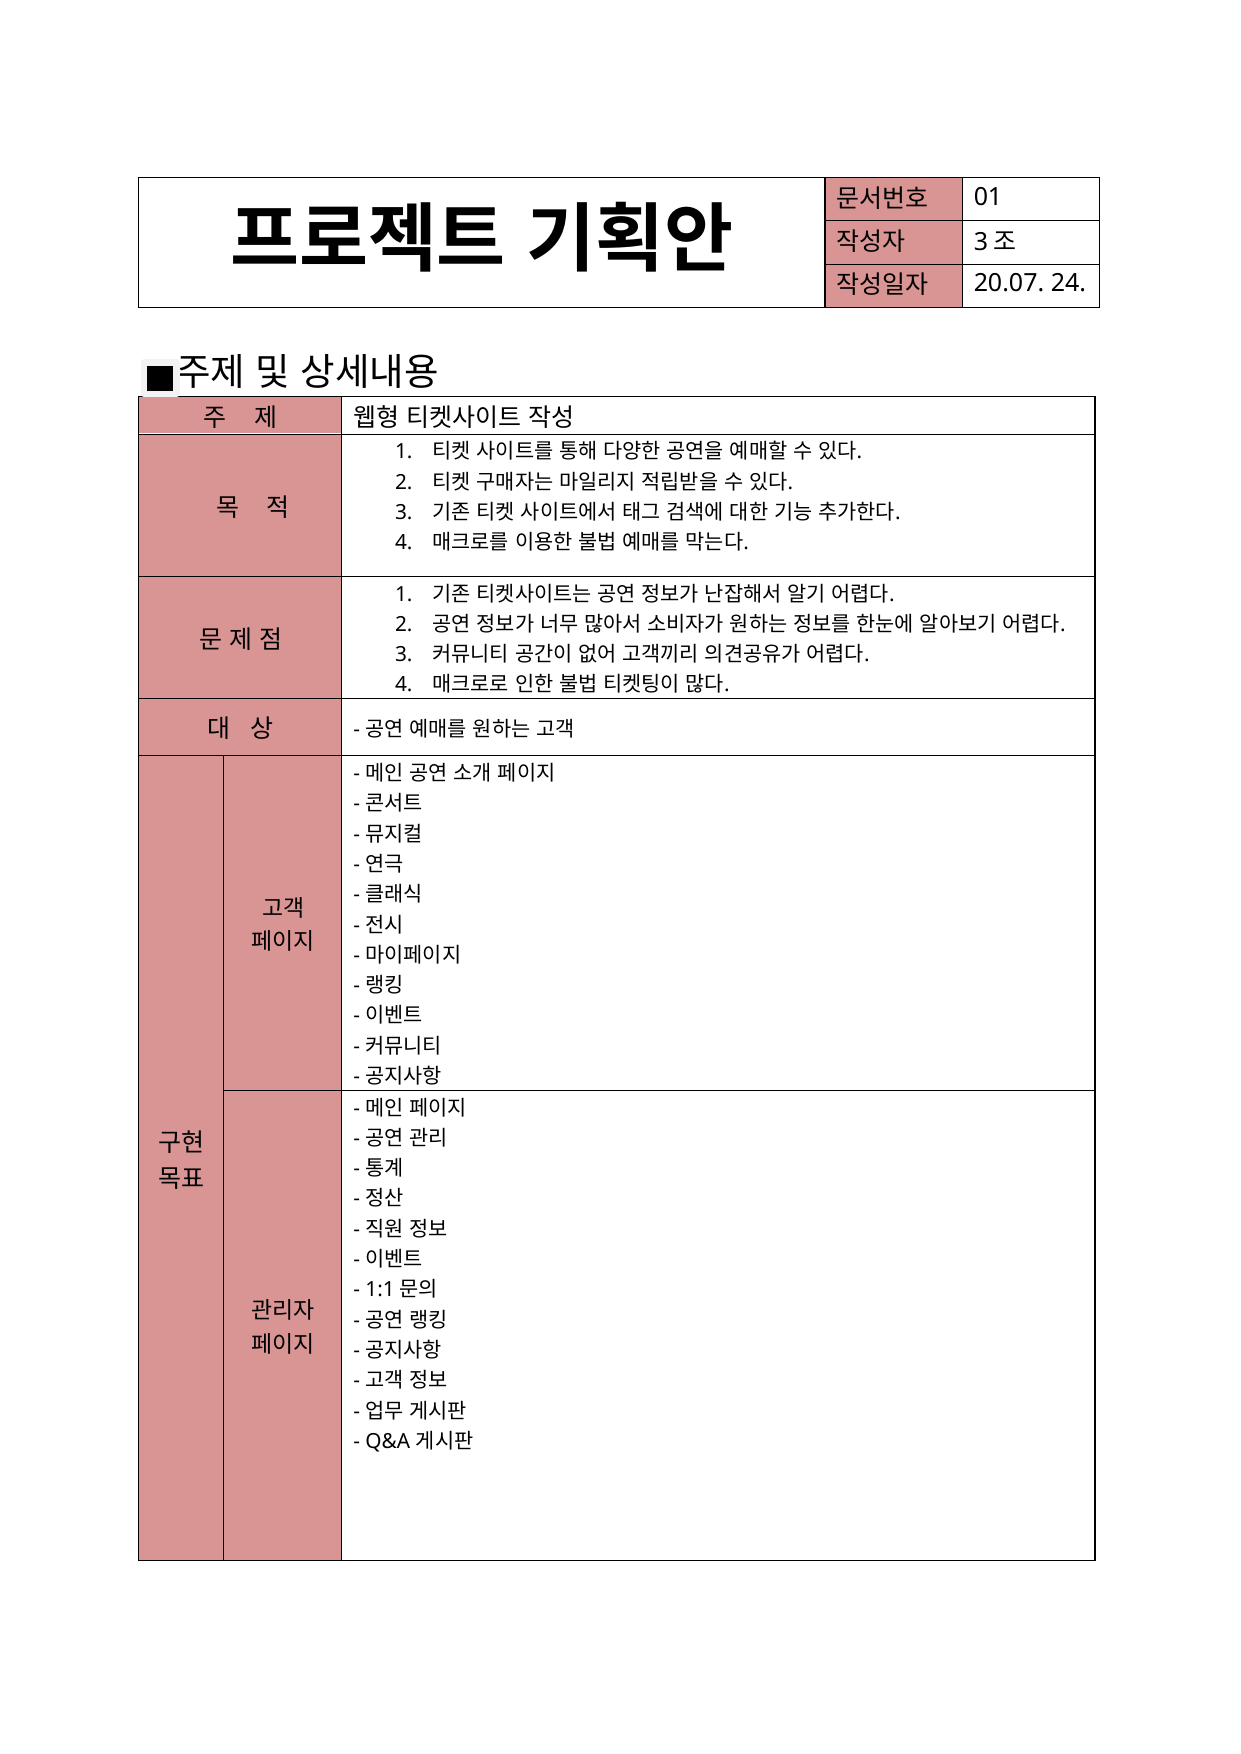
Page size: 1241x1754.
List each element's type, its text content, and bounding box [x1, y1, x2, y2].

table_header 주 제 [139, 397, 341, 433]
table_cell 3조 [963, 221, 1099, 264]
table_cell 목 적 [139, 435, 341, 576]
table_header 웹형 티켓사이트 작성 [342, 397, 1094, 433]
table_cell 고객 페이지 [224, 756, 341, 1090]
table_cell - 메인 페이지 - 공연 관리 - 통계 - 정산 - 직원 정보 - 이벤트 - 1:1문의 - 공연 랭킹 - 공지사항 - 고객 정보 - 업무 게시판 - Q&A 게시판 [342, 1091, 1094, 1560]
table_cell 20.07. 24. [963, 265, 1099, 307]
table_cell 관리자 페이지 [224, 1091, 341, 1560]
table_header 01 [963, 178, 1099, 220]
table_header 문서번호 [826, 178, 962, 220]
table_cell - 공연 예매를 원하는 고객 [342, 699, 1094, 755]
table_cell - 메인 공연 소개 페이지 - 콘서트 - 뮤지컬 - 연극 - 클래식 - 전시 - 마이페이지 - 랭킹 - 이벤트 - 커뮤니티 - 공지사항 [342, 756, 1094, 1090]
table_cell 구현 목표 [139, 756, 223, 1560]
text 주제 및 상세내용 [150, 342, 1090, 396]
table_cell 티켓 사이트를 통해 다양한 공연을 예매할 수 있다. 티켓 구매자는 마일리지 적립받을 수 있다. 기존 티켓 사이트에서 태그 검색에 대한 기능 추가한다. 매크로를 이용한 불법 예매를 막는다. [342, 435, 1094, 576]
table_cell 기존 티켓사이트는 공연 정보가 난잡해서 알기 어렵다. 공연 정보가 너무 많아서 소비자가 원하는 정보를 한눈에 알아보기 어렵다. 커뮤니티 공간이 없어 고객끼리 의견공유가 어렵다. 매크로로 인한 불법 티켓팅이 많다. [342, 577, 1094, 698]
table_cell 작성자 [826, 221, 962, 264]
table_cell 문 제 점 [139, 577, 341, 698]
table_cell 작성일자 [826, 265, 962, 307]
table_header 프로젝트 기획안 [139, 178, 824, 307]
table_cell 대 상 [139, 699, 341, 755]
